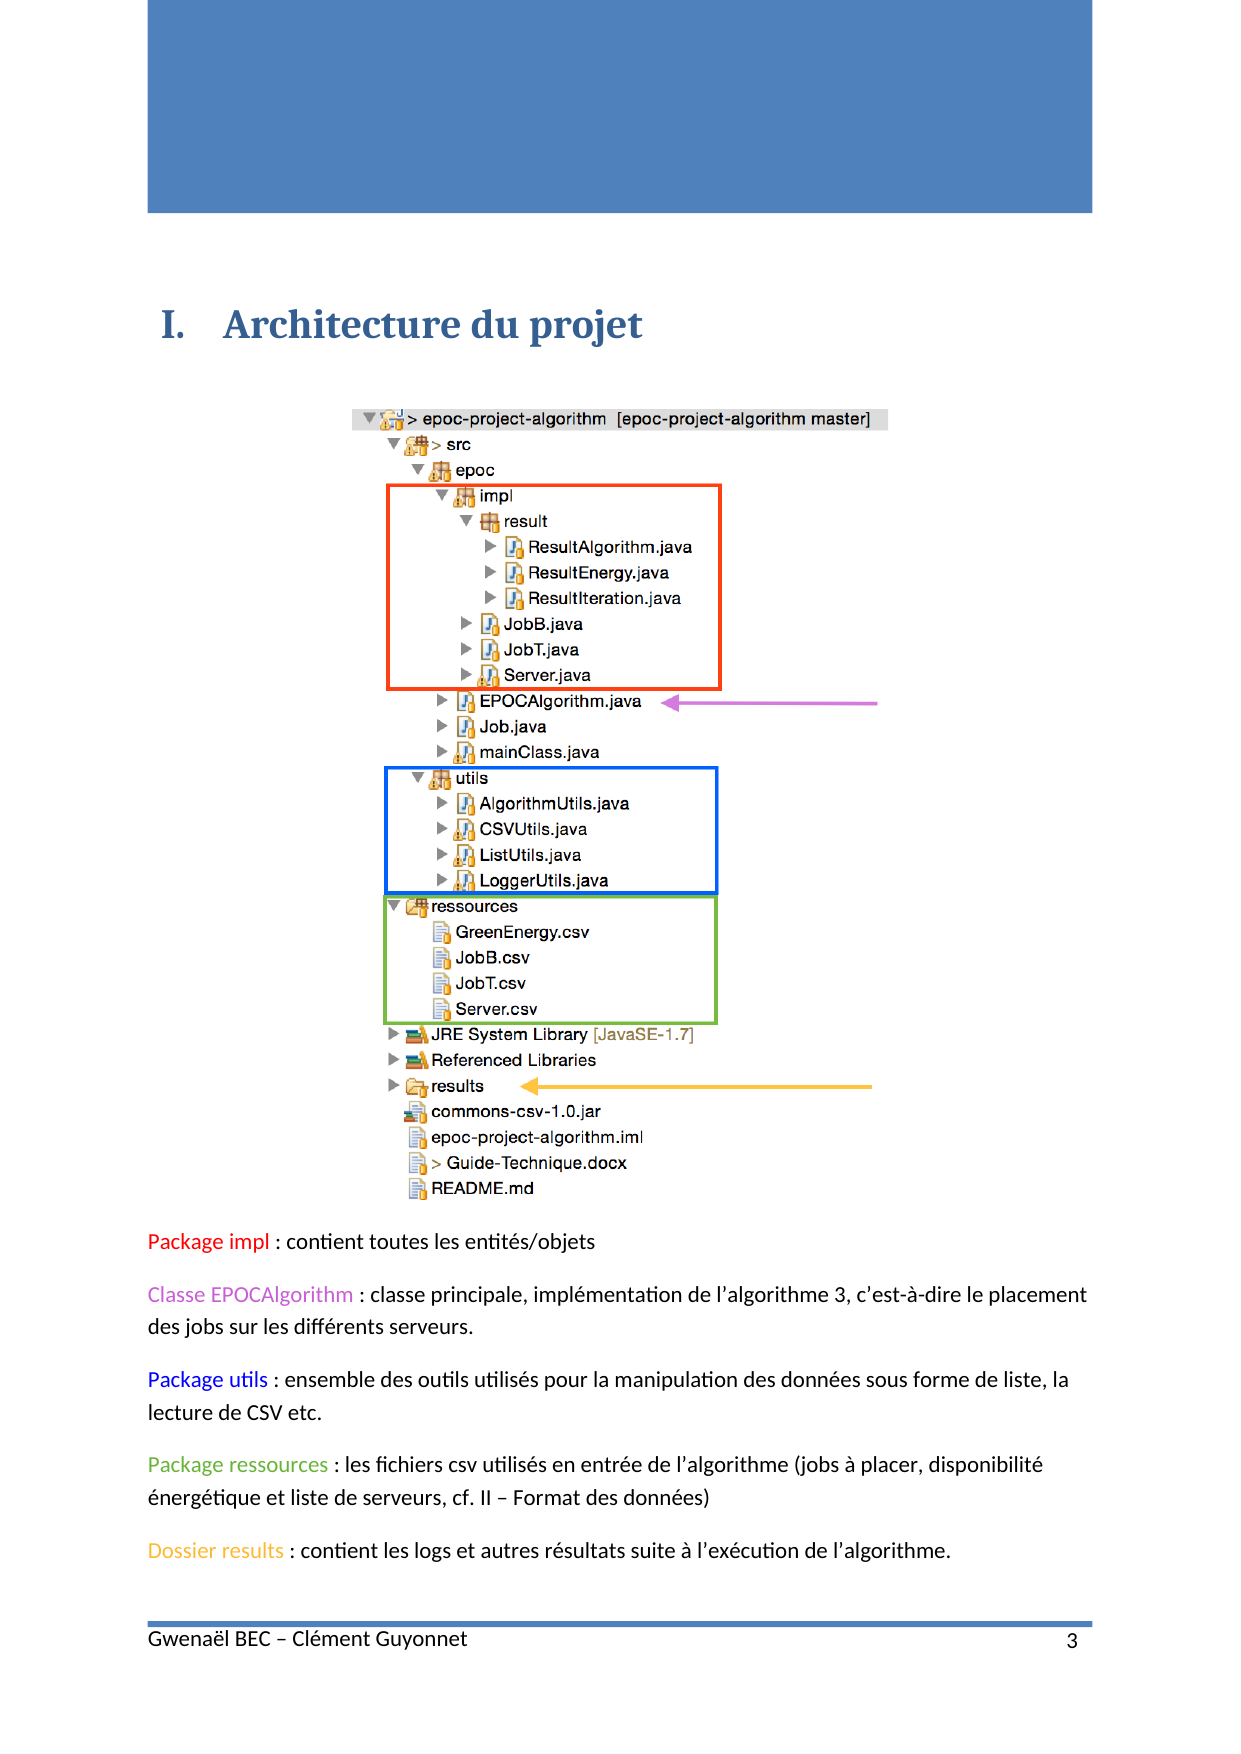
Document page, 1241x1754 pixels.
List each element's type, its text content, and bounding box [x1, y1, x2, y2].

picture [352, 409, 889, 1203]
text Package utils : ensemble des outils utilisés pour la manipulation des données sous forme de liste, la lecture de CSV etc. [148, 1365, 1093, 1426]
text Dossier results : contient les logs et autres résultats suite à l’exécution de l’algorithme. [148, 1536, 1093, 1564]
text Package ressources : les fichiers csv utilisés en entrée de l’algorithme (jobs à placer, disponibilité énergétique et liste de serveurs, cf. II – Format des données) [148, 1451, 1093, 1511]
subtitle Architecture du projet [185, 301, 1093, 349]
text Package impl : contient toutes les entités/objets [148, 1227, 1093, 1255]
text Classe EPOCAlgorithm : classe principale, implémentation de l’algorithme 3, c’est-à-dire le placement des jobs sur les différents serveurs. [148, 1280, 1093, 1340]
